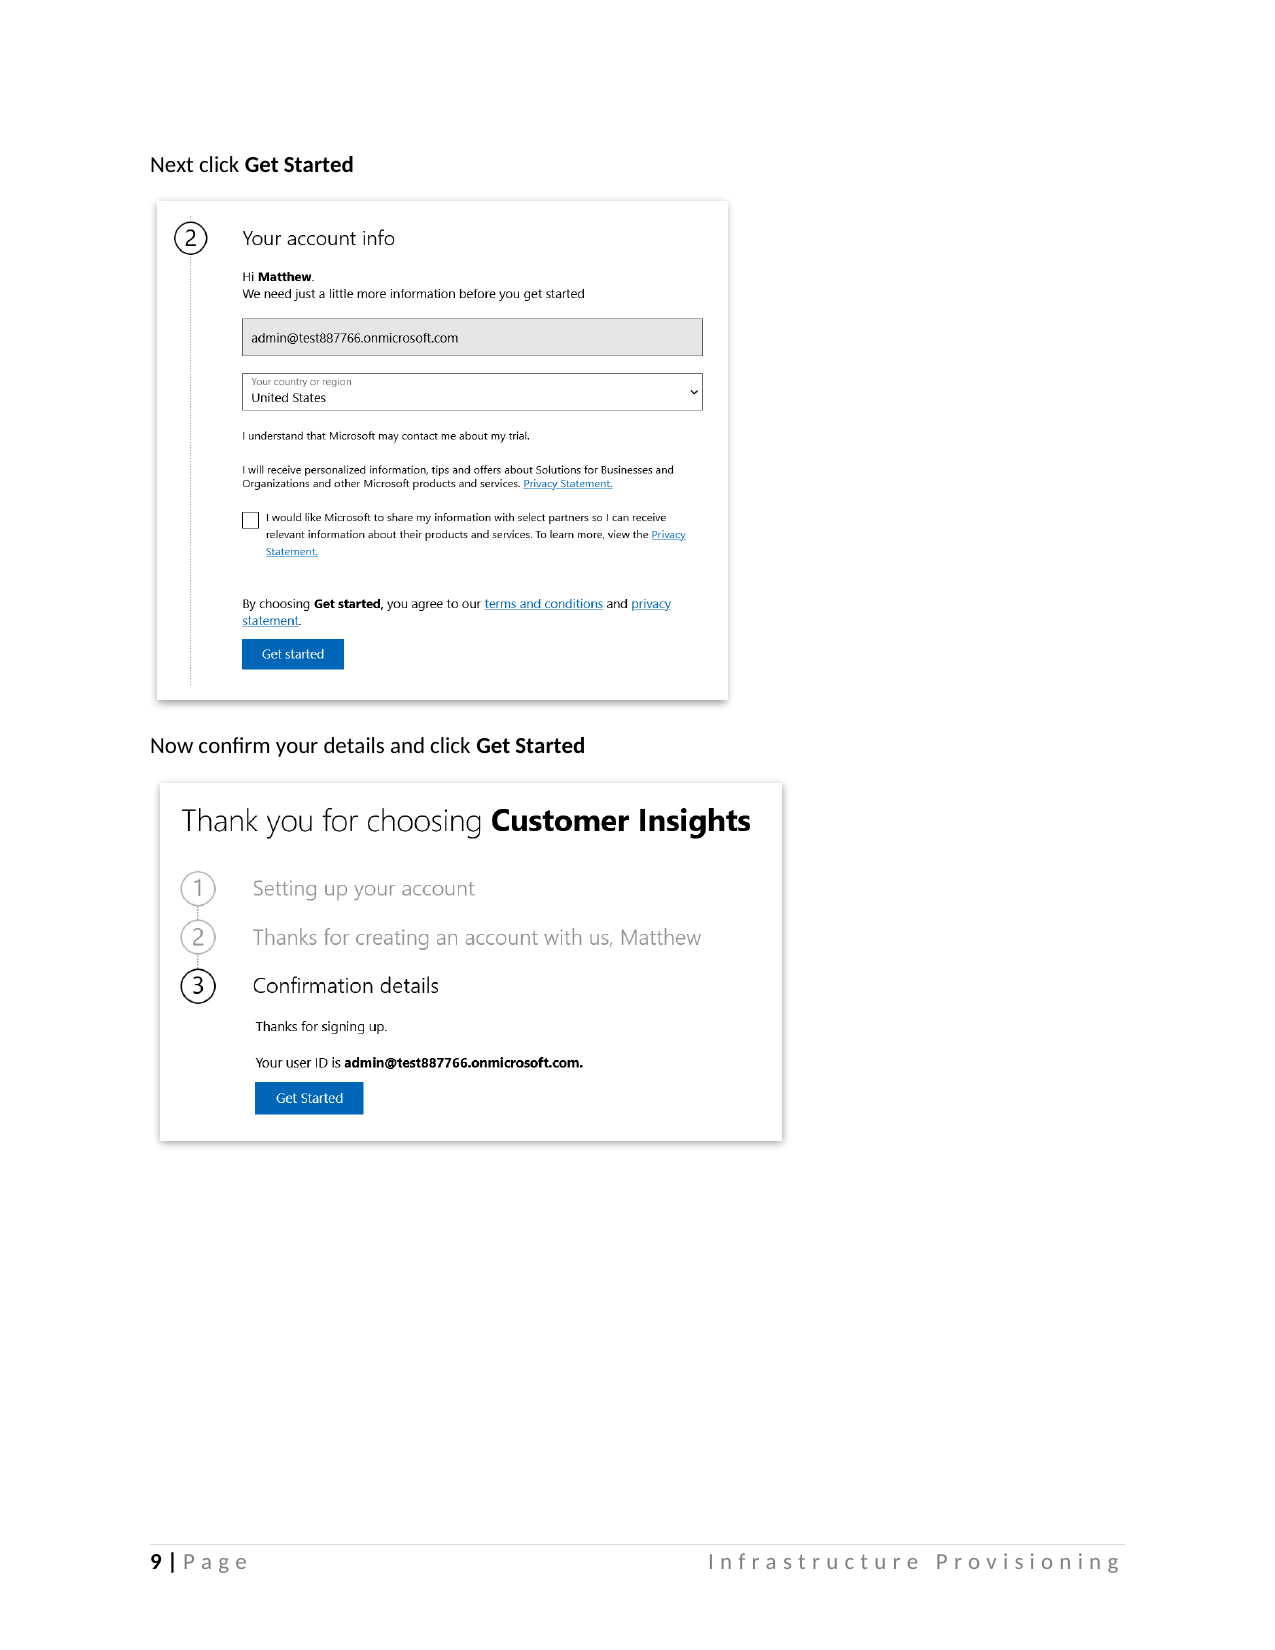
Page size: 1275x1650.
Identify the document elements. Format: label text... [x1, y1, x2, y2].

text Now confirm your details and click Get Started [150, 732, 1125, 759]
picture [172, 216, 713, 685]
text Next click Get Started [150, 150, 1125, 178]
picture [175, 797, 768, 1126]
